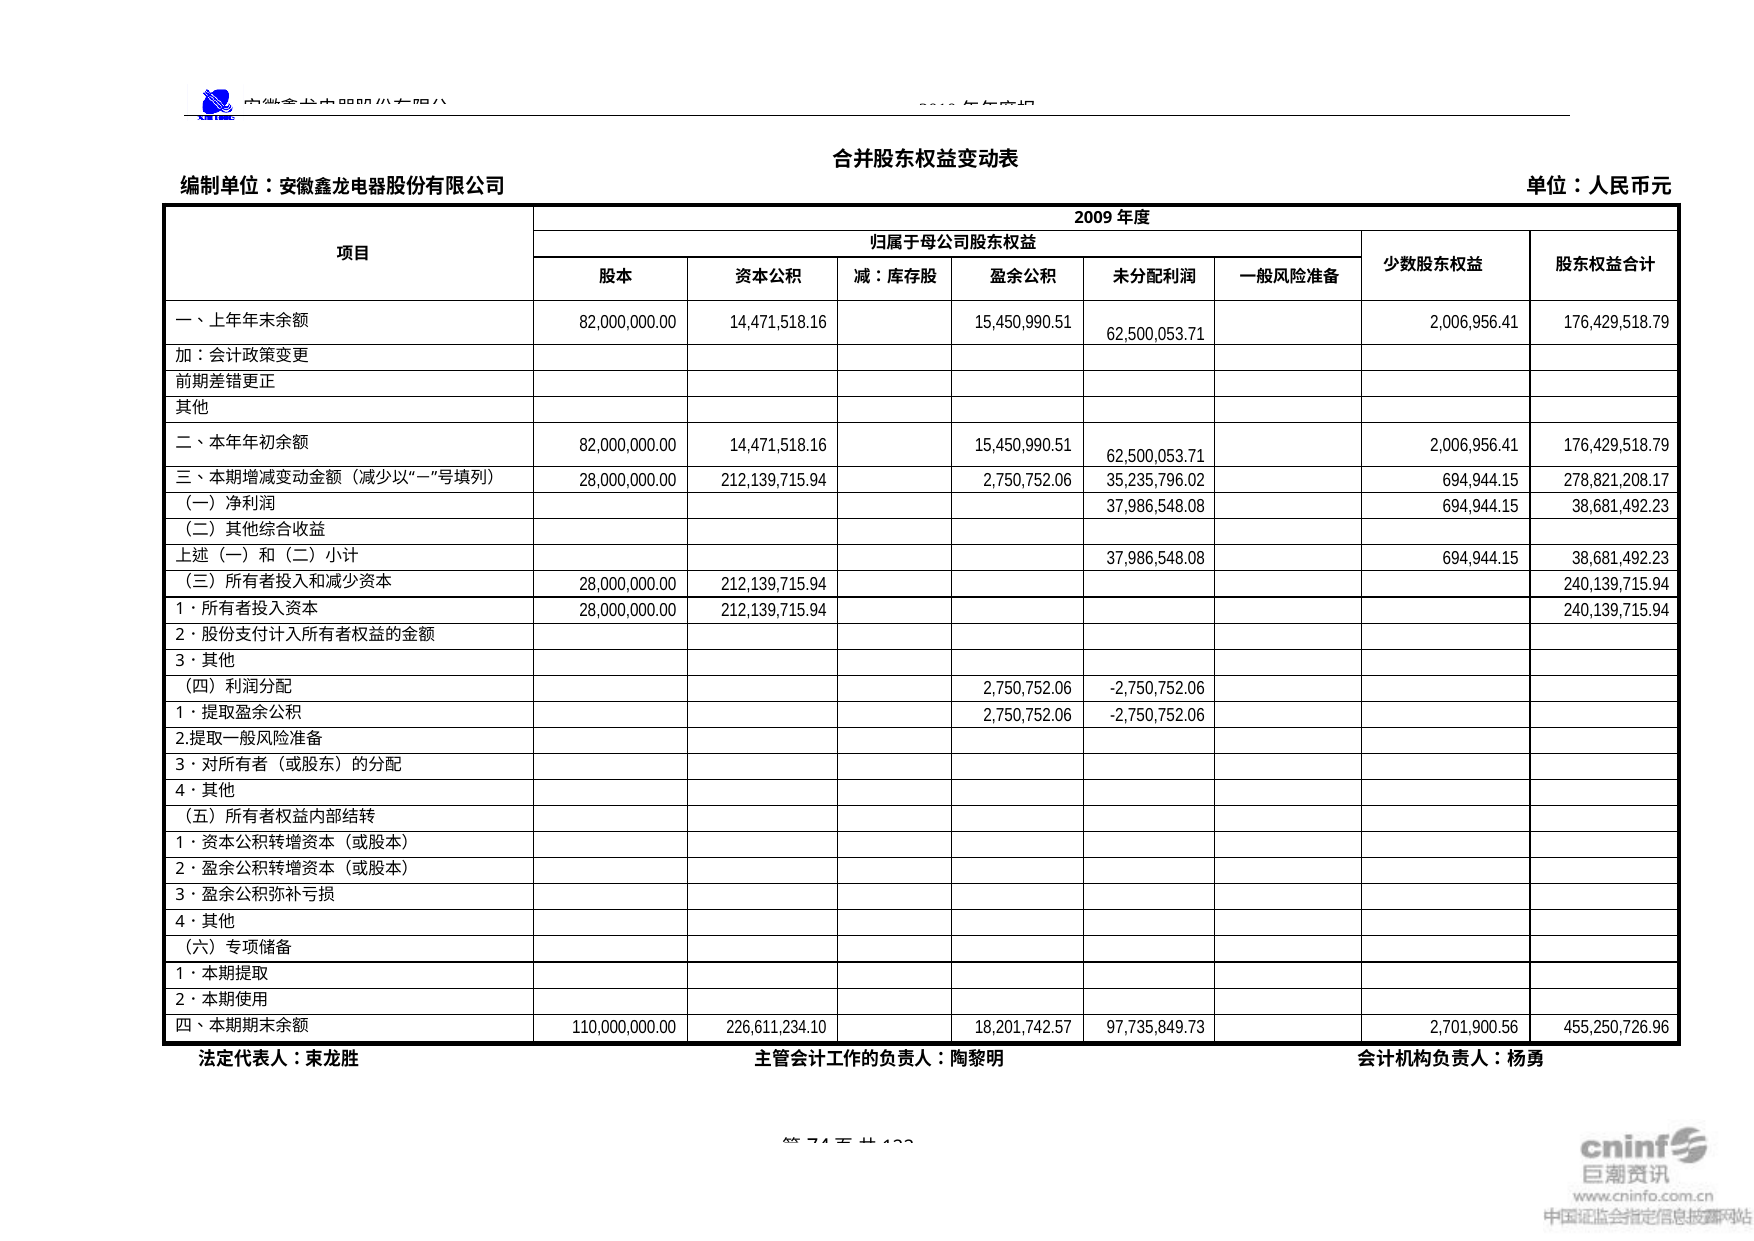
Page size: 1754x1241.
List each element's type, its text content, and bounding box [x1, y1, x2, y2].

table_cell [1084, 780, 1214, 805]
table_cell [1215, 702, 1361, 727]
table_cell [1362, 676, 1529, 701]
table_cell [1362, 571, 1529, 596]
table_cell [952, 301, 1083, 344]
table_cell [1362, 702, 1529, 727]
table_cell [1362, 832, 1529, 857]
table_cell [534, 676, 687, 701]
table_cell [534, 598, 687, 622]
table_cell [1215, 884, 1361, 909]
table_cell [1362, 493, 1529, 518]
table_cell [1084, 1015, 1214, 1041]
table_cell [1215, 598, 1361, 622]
text 合并股东权益变动表 [154, 145, 1697, 172]
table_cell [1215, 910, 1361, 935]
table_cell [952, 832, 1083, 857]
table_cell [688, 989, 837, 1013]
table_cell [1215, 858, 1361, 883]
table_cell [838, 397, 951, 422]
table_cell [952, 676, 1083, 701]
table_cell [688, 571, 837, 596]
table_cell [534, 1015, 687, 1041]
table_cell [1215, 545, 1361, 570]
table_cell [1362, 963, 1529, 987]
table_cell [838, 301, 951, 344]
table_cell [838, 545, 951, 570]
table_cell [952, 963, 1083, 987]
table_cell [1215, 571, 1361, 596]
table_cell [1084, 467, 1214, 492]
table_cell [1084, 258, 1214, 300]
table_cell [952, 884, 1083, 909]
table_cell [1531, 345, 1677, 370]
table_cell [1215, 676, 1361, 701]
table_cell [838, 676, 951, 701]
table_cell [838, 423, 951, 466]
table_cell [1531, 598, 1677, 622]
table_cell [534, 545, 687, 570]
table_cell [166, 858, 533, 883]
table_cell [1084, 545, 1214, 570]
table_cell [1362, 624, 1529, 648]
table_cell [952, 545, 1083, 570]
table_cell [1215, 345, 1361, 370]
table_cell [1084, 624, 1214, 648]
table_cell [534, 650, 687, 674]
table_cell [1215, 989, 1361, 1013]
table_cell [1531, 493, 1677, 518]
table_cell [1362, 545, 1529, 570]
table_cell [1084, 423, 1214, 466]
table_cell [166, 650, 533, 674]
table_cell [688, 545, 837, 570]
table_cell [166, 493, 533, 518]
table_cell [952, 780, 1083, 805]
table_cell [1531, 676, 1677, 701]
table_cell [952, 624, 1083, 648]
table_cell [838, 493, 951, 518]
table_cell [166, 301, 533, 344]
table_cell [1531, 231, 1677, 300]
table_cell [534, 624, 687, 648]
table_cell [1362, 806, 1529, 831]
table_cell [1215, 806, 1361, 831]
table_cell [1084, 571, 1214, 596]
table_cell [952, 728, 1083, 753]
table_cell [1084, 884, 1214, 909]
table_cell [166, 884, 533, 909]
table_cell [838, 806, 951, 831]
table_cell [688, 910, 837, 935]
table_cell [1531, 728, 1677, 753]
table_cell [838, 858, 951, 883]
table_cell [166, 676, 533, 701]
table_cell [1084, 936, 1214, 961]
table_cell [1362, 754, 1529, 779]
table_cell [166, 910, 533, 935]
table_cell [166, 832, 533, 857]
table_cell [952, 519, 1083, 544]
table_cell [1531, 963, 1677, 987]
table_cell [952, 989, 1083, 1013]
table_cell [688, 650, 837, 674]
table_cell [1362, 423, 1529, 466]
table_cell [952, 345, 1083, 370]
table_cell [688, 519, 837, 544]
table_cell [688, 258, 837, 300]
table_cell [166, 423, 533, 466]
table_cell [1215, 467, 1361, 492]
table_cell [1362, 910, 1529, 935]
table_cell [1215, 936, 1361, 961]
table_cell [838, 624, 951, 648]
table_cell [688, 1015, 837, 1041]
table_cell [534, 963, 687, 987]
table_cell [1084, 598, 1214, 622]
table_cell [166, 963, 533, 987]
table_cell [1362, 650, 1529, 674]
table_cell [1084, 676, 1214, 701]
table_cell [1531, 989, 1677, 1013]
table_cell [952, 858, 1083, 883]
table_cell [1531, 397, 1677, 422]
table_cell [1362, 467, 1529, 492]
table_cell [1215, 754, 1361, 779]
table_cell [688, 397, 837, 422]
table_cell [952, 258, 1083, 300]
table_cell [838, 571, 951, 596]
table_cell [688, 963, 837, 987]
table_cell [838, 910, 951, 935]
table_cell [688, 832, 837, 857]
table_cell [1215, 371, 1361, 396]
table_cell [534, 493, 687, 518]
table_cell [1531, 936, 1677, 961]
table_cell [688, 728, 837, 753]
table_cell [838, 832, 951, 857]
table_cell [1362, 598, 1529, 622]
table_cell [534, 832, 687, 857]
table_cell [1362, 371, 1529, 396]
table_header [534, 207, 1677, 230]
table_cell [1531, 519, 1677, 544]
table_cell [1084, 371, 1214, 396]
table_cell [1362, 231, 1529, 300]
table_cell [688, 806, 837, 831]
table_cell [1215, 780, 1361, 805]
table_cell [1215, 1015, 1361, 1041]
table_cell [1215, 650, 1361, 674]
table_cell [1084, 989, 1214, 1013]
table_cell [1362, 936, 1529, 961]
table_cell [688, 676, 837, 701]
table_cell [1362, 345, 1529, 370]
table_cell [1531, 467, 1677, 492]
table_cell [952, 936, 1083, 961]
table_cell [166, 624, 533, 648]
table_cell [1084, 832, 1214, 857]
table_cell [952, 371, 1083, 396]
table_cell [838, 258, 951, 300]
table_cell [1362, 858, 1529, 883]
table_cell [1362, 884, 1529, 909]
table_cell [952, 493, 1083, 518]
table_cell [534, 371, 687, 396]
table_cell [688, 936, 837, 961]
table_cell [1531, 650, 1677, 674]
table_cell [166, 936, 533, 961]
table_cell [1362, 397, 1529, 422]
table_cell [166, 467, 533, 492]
picture [187, 84, 244, 115]
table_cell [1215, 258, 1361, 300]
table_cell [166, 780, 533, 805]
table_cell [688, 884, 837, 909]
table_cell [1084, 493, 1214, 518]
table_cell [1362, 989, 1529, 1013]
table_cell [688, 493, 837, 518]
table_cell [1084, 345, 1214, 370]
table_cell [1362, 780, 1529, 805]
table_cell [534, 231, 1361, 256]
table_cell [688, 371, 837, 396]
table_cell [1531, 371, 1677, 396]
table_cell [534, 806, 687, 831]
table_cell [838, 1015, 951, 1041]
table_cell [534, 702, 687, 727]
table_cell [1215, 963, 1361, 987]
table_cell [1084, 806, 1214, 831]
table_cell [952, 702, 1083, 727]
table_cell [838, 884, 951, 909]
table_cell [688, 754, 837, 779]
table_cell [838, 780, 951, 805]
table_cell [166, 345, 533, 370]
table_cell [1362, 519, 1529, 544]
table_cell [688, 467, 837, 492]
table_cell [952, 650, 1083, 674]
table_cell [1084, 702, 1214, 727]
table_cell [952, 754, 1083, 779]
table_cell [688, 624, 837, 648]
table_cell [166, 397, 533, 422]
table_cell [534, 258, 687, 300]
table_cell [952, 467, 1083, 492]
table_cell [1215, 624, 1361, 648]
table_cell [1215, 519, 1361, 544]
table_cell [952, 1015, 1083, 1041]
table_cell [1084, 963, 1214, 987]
text 编制单位：安徽鑫龙电器股份有限公司 单位：人民币元 [154, 172, 1697, 199]
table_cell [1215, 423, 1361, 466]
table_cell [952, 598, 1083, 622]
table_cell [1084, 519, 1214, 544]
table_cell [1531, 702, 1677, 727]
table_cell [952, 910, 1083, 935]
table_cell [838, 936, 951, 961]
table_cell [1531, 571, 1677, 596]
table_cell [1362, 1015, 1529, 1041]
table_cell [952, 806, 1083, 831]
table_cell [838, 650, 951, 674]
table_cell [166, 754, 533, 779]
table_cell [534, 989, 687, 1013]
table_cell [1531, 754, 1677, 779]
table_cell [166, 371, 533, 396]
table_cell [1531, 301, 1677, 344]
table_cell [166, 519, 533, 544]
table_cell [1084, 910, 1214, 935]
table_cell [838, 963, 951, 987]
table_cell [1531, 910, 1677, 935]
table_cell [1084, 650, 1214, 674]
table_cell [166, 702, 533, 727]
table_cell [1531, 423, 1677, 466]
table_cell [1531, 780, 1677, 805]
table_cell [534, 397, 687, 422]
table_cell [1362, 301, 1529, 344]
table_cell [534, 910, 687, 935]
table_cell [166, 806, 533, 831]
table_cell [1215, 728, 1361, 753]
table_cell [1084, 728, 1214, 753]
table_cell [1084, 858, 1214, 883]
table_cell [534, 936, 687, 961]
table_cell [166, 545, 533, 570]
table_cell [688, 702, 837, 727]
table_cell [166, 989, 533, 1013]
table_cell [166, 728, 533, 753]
picture [187, 116, 244, 121]
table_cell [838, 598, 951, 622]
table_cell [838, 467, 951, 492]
picture [1543, 1119, 1754, 1241]
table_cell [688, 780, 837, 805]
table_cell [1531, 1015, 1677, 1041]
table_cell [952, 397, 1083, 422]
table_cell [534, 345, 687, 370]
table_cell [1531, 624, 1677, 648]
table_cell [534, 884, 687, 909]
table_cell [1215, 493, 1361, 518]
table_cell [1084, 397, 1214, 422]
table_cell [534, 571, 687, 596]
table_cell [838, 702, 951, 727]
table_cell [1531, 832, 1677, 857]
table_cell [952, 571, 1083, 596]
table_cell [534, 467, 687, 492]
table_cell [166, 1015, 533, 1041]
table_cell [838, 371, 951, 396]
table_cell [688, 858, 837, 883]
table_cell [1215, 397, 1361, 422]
text 法定代表人：束龙胜 主管会计工作的负责人：陶黎明 会计机构负责人：杨勇 [199, 1046, 1754, 1070]
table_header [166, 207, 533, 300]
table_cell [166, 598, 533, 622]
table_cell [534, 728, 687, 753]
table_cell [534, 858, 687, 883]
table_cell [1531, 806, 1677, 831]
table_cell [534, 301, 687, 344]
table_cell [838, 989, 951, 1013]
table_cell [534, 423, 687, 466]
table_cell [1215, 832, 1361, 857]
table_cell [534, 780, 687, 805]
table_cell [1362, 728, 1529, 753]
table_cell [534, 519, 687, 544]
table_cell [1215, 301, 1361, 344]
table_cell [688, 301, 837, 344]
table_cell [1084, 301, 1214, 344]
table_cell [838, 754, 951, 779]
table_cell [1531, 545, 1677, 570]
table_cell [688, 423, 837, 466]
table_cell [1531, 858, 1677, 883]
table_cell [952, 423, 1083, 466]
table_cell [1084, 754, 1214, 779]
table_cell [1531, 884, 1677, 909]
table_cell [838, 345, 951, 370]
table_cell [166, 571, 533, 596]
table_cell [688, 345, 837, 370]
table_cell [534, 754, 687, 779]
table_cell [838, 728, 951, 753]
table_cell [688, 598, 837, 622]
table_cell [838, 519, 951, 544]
